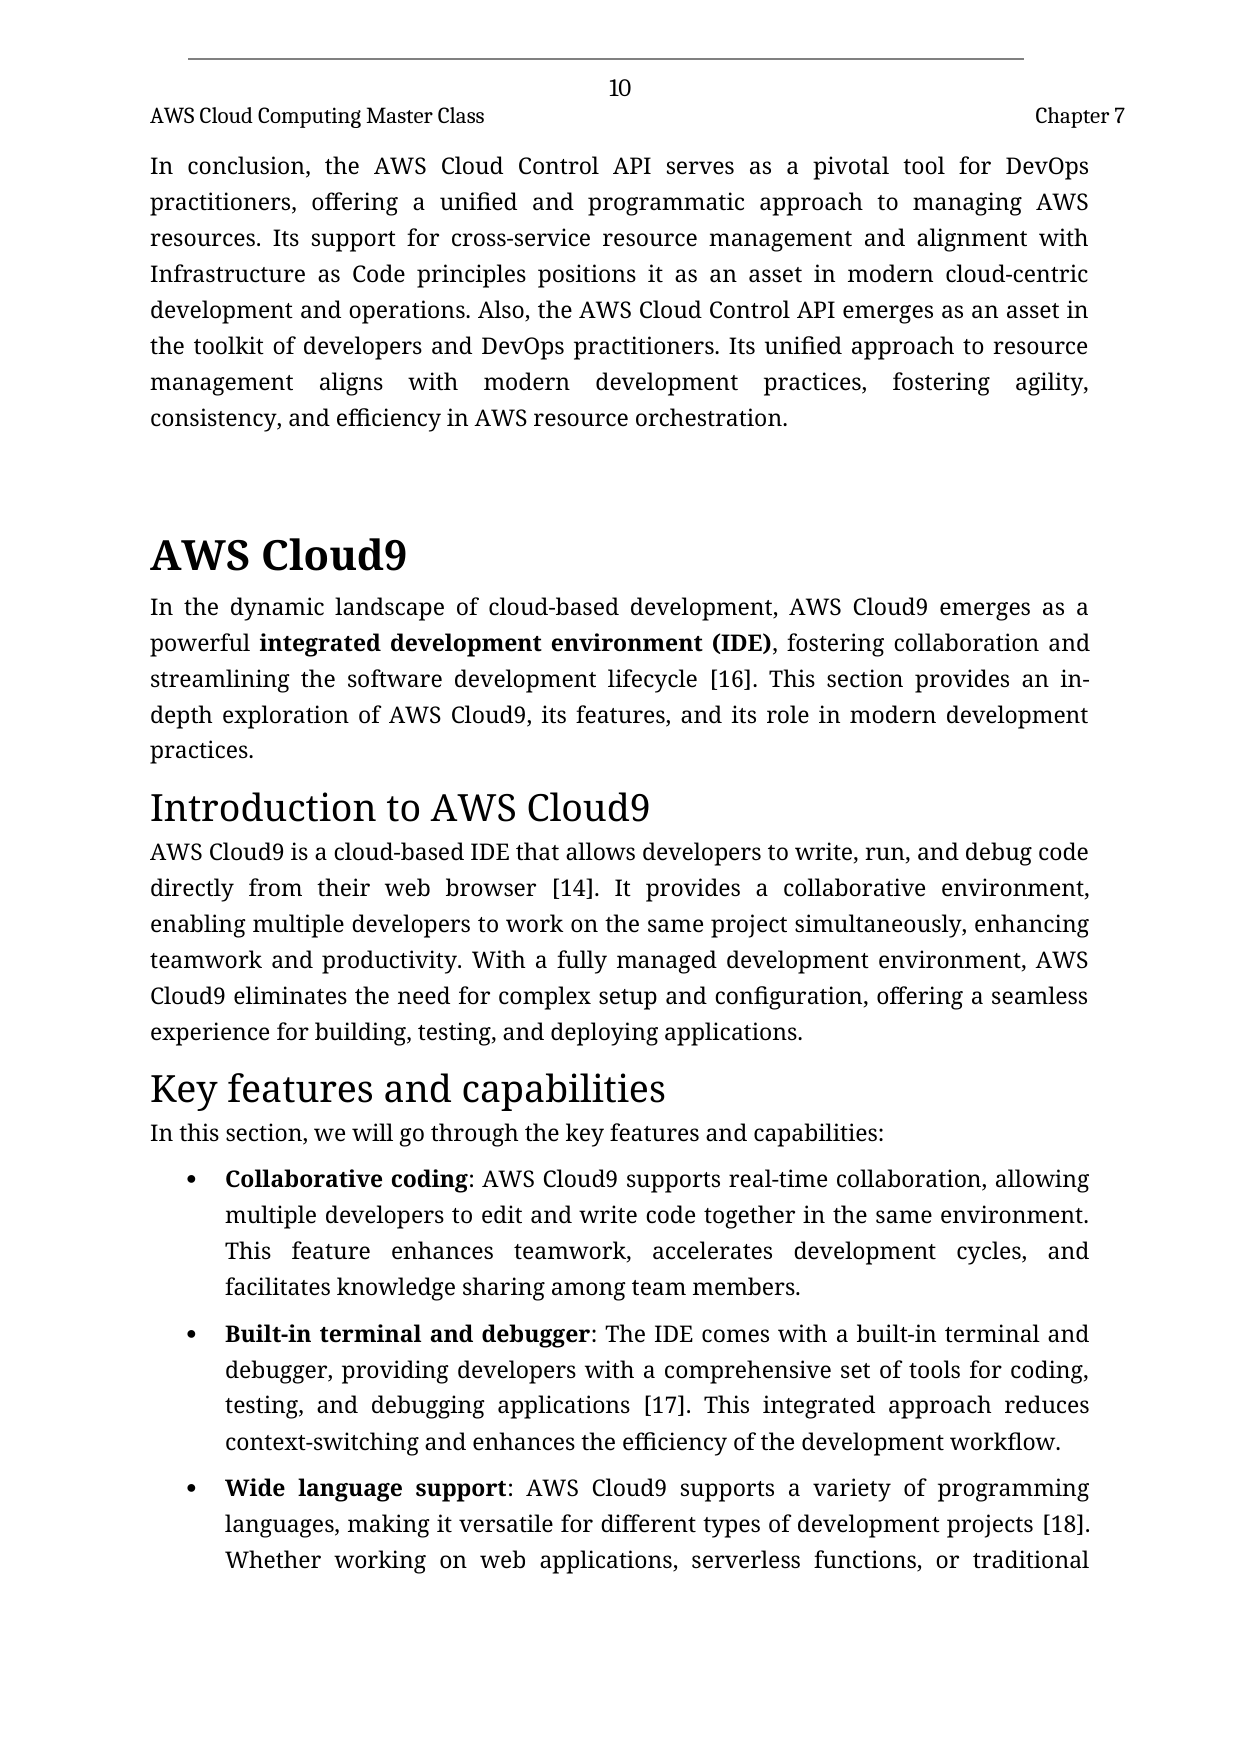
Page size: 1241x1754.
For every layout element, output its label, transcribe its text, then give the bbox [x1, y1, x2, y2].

text In conclusion, the AWS Cloud Control API serves as a pivotal tool for DevOps practitioners, offering a unified and programmatic approach to managing AWS resources. Its support for cross-service resource management and alignment with Infrastructure as Code principles positions it as an asset in modern cloud-centric development and operations. Also, the AWS Cloud Control API emerges as an asset in the toolkit of developers and DevOps practitioners. Its unified approach to resource management aligns with modern development practices, fostering agility, consistency, and efficiency in AWS resource orchestration.Top of Form [150, 150, 1090, 433]
text AWS Cloud9 is a cloud-based IDE that allows developers to write, run, and debug code directly from their web browser. It provides a collaborative environment, enabling multiple developers to work on the same project simultaneously, enhancing teamwork and productivity. With a fully managed development environment, AWS Cloud9 eliminates the need for complex setup and configuration, offering a seamless experience for building, testing, and deploying applications. [150, 836, 1090, 1047]
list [187, 1472, 1090, 1575]
list Collaborative coding: AWS Cloud9 supports real-time collaboration, allowing multiple developers to edit and write code together in the same environment. This feature enhances teamwork, accelerates development cycles, and facilitates knowledge sharing among team members. [187, 1163, 1090, 1302]
text Key features and capabilities [150, 1062, 1090, 1113]
text Introduction to AWS Cloud9 [150, 781, 1090, 832]
text In this section, we will go through the key features and capabilities: [150, 1117, 1090, 1148]
subtitle AWS Cloud9 [150, 526, 1090, 582]
list Built-in terminal and debugger: The IDE comes with a built-in terminal and debugger, providing developers with a comprehensive set of tools for coding, testing, and debugging applications. This integrated approach reduces context-switching and enhances the efficiency of the development workflow. [187, 1318, 1090, 1457]
text In the dynamic landscape of cloud-based development, AWS Cloud9 emerges as a powerful integrated development environment (IDE), fostering collaboration and streamlining the software development lifecycle. This section provides an in-depth exploration of AWS Cloud9, its features, and its role in modern development practices. [150, 591, 1090, 766]
